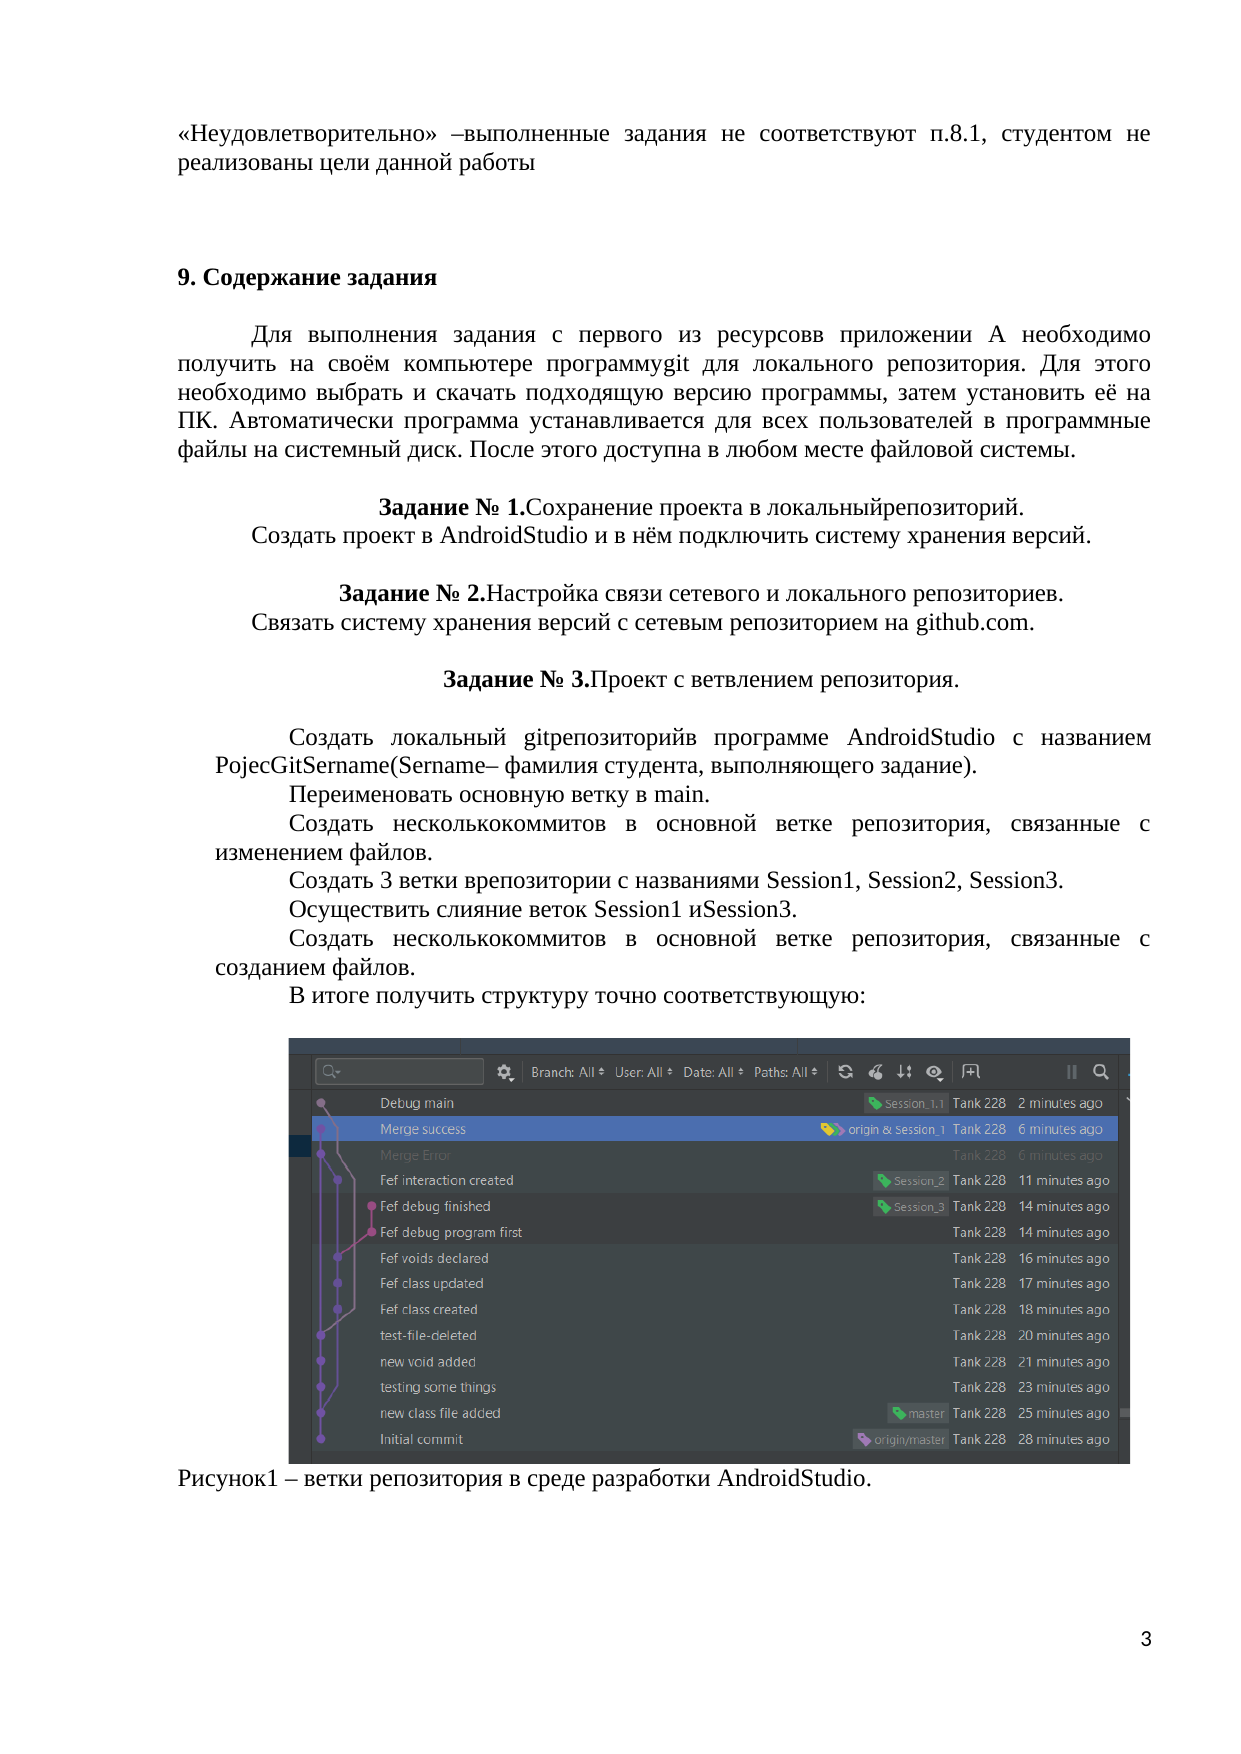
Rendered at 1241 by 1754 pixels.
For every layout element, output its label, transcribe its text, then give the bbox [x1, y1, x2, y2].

text Связать систему хранения версий с сетевым репозиторием на github.com. [177, 607, 1152, 636]
list 9. Содержание задания [177, 262, 1152, 291]
text Создать проект в AndroidStudio и в нём подключить систему хранения версий. [177, 521, 1152, 549]
text Рисунок1 – ветки репозитория в среде разработки AndroidStudio. [177, 1463, 1152, 1492]
text Задание № 2.Настройка связи сетевого и локального репозиториев. [177, 578, 1152, 607]
text «Неудовлетворительно» –выполненные задания не соответствуют п.8.1, студентом не реализованы цели данной работы [177, 118, 1152, 176]
text Задание № 3.Проект с ветвлением репозитория. [177, 664, 1152, 693]
text Создать несколькокоммитов в основной ветке репозитория, связанные с созданием файлов. [215, 923, 1152, 981]
text Переименовать основную ветку в main. [215, 779, 1152, 808]
text Создать несколькокоммитов в основной ветке репозитория, связанные с изменением файлов. [215, 808, 1152, 866]
text В итоге получить структуру точно соответствующую: [215, 981, 1152, 1009]
text Создать локальный gitрепозиторийв программе AndroidStudio с названием PojecGitSername(Sername– фамилия студента, выполняющего задание). [215, 722, 1152, 779]
picture [288, 1038, 1131, 1464]
text Задание № 1.Сохранение проекта в локальныйрепозиторий. [177, 492, 1152, 521]
text Создать 3 ветки врепозитории с названиями Session1, Session2, Session3. [215, 866, 1152, 894]
text Осуществить слияние веток Session1 иSession3. [215, 894, 1152, 923]
text Для выполнения задания с первого из ресурсовв приложении А необходимо получить на своём компьютере программуgit для локального репозитория. Для этого необходимо выбрать и скачать подходящую версию программы, затем установить её на ПК. Автоматически программа устанавливается для всех пользователей в программные файлы на системный диск. После этого доступна в любом месте файловой системы. [177, 319, 1152, 463]
